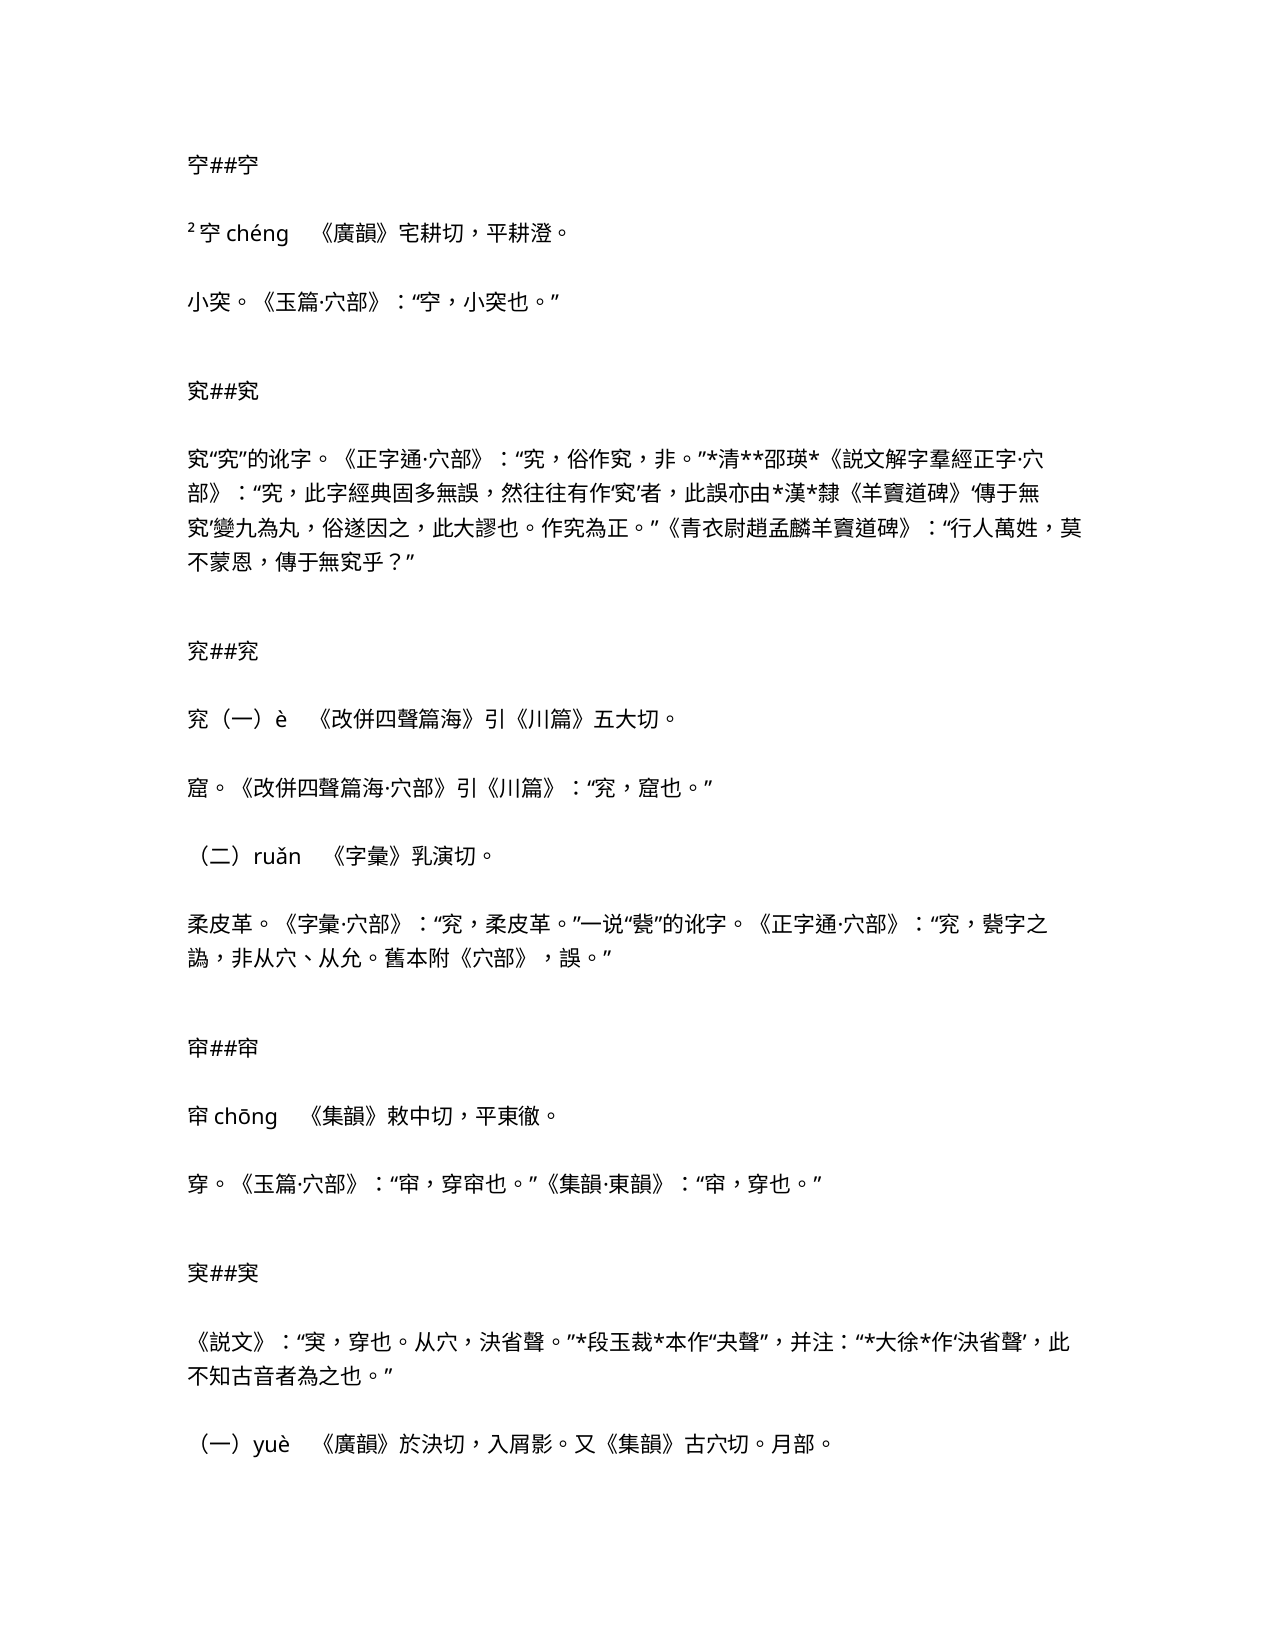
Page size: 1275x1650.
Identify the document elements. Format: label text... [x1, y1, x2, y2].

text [187, 1258, 1087, 1493]
text 䆑##䆑 ²䆑chéng 《廣韻》宅耕切，平耕澄。 小突。《玉篇·穴部》：“䆑，小突也。” [187, 150, 1087, 351]
text 䆔##䆔 䆔chōng 《集韻》敕中切，平東徹。 穿。《玉篇·穴部》：“䆔，穿䆔也。”《集韻·東韻》：“䆔，穿也。” [187, 1032, 1087, 1233]
text 䆓##䆓 䆓（一）è 《改併四聲篇海》引《川篇》五大切。 窟。《改併四聲篇海·穴部》引《川篇》：“䆓，窟也。” （二）ruǎn 《字彙》乳演切。 柔皮革。《字彙·穴部》：“䆓，柔皮革。”一说“㼱”的讹字。《正字通·穴部》：“䆓，㼱字之譌，非从穴、从允。舊本附《穴部》，誤。” [187, 636, 1087, 1007]
text 䆒##䆒 䆒“究”的讹字。《正字通·穴部》：“究，俗作䆒，非。”*清**邵瑛*《説文解字羣經正字·穴部》：“究，此字經典固多無誤，然往往有作‘䆒’者，此誤亦由*漢*隸《羊竇道碑》‘傳于無䆒’變九為丸，俗遂因之，此大謬也。作究為正。”《青衣尉趙孟麟羊竇道碑》：“行人萬姓，莫不蒙恩，傳于無䆒乎？” [187, 376, 1087, 611]
